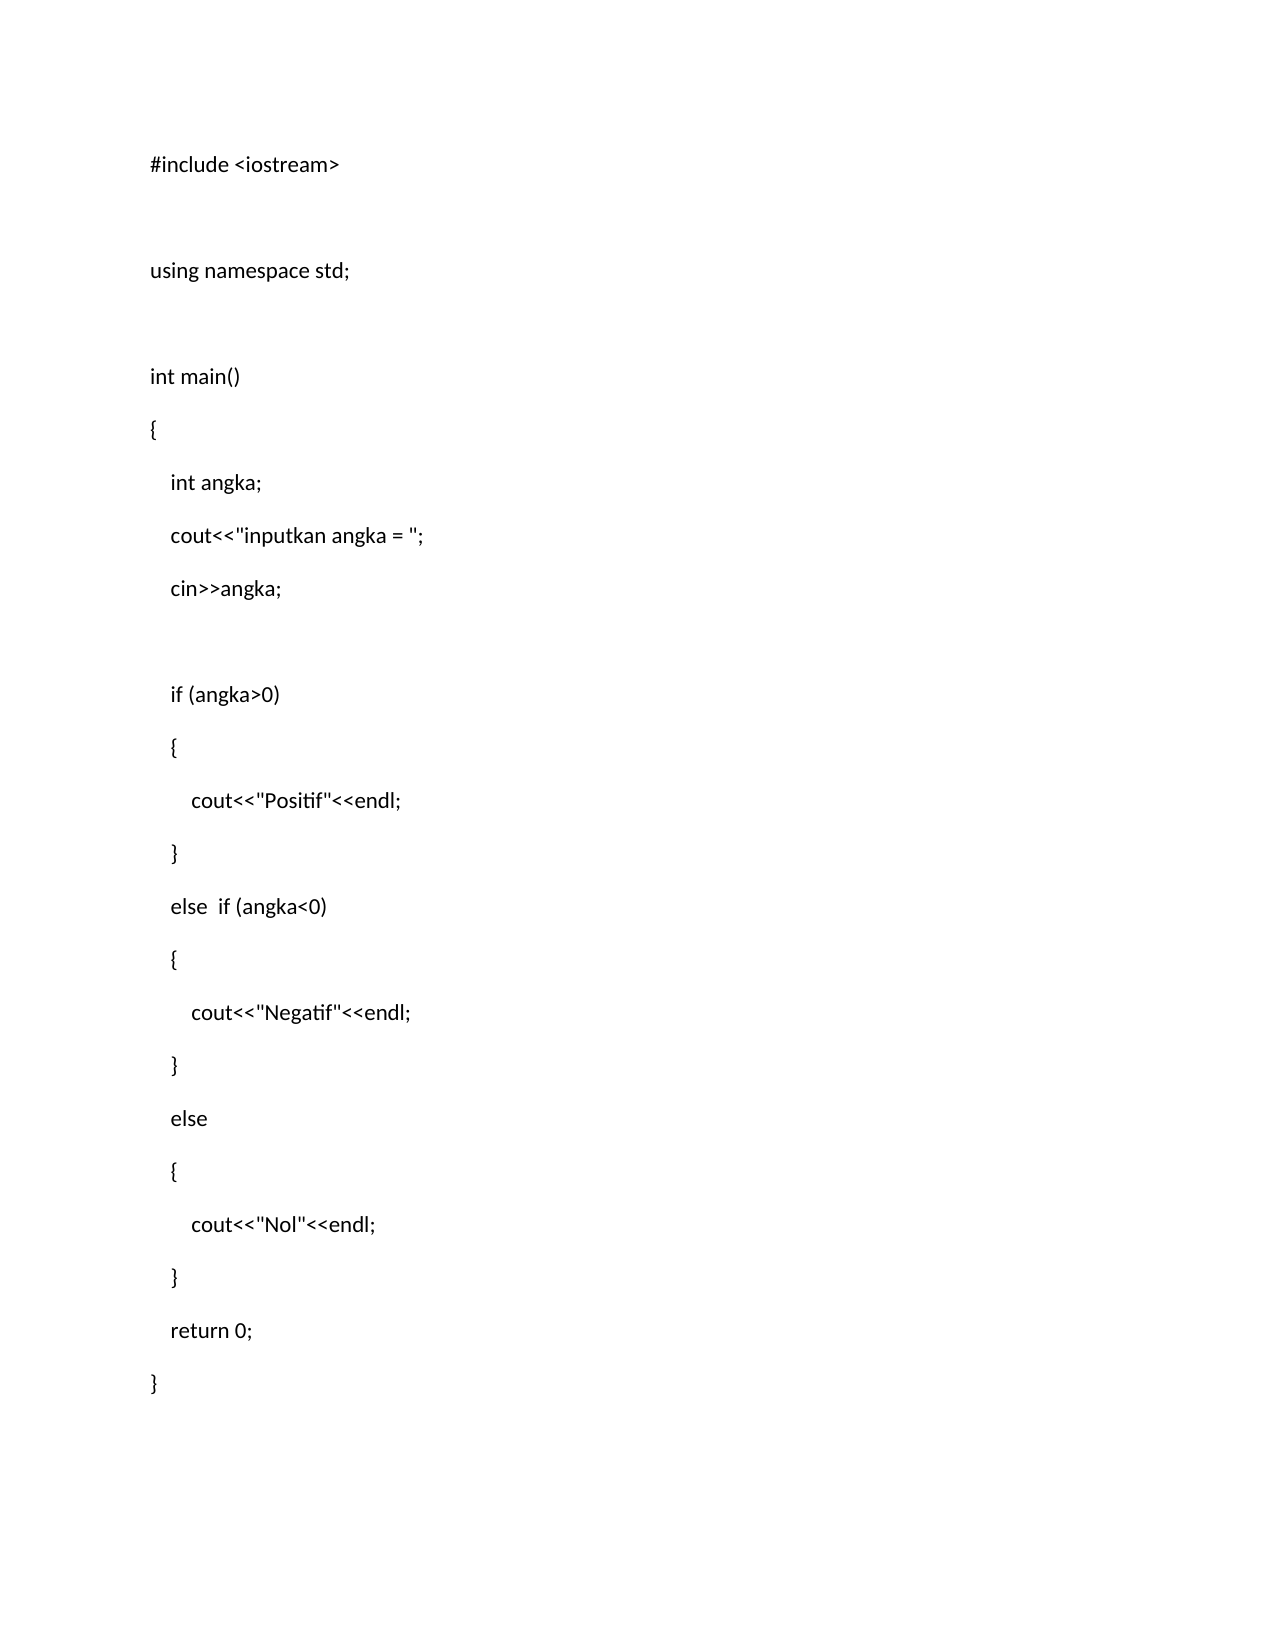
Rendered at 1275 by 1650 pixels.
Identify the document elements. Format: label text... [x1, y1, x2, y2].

text return 0; [150, 1316, 1125, 1344]
text } [150, 1051, 1125, 1079]
text else [150, 1104, 1125, 1132]
text cin>>angka; [150, 574, 1125, 602]
text { [150, 1157, 1125, 1185]
text cout<<"Positif"<<endl; [150, 786, 1125, 814]
text #include <iostream> [150, 150, 1125, 178]
text } [150, 839, 1125, 867]
text int angka; [150, 468, 1125, 496]
text { [150, 415, 1125, 443]
text } [150, 1263, 1125, 1291]
text } [150, 1369, 1125, 1397]
text if (angka>0) [150, 680, 1125, 708]
text { [150, 733, 1125, 761]
text cout<<"inputkan angka = "; [150, 521, 1125, 549]
text int main() [150, 362, 1125, 390]
text cout<<"Negatif"<<endl; [150, 998, 1125, 1026]
text { [150, 945, 1125, 973]
text cout<<"Nol"<<endl; [150, 1210, 1125, 1238]
text else if (angka<0) [150, 892, 1125, 920]
text using namespace std; [150, 256, 1125, 284]
